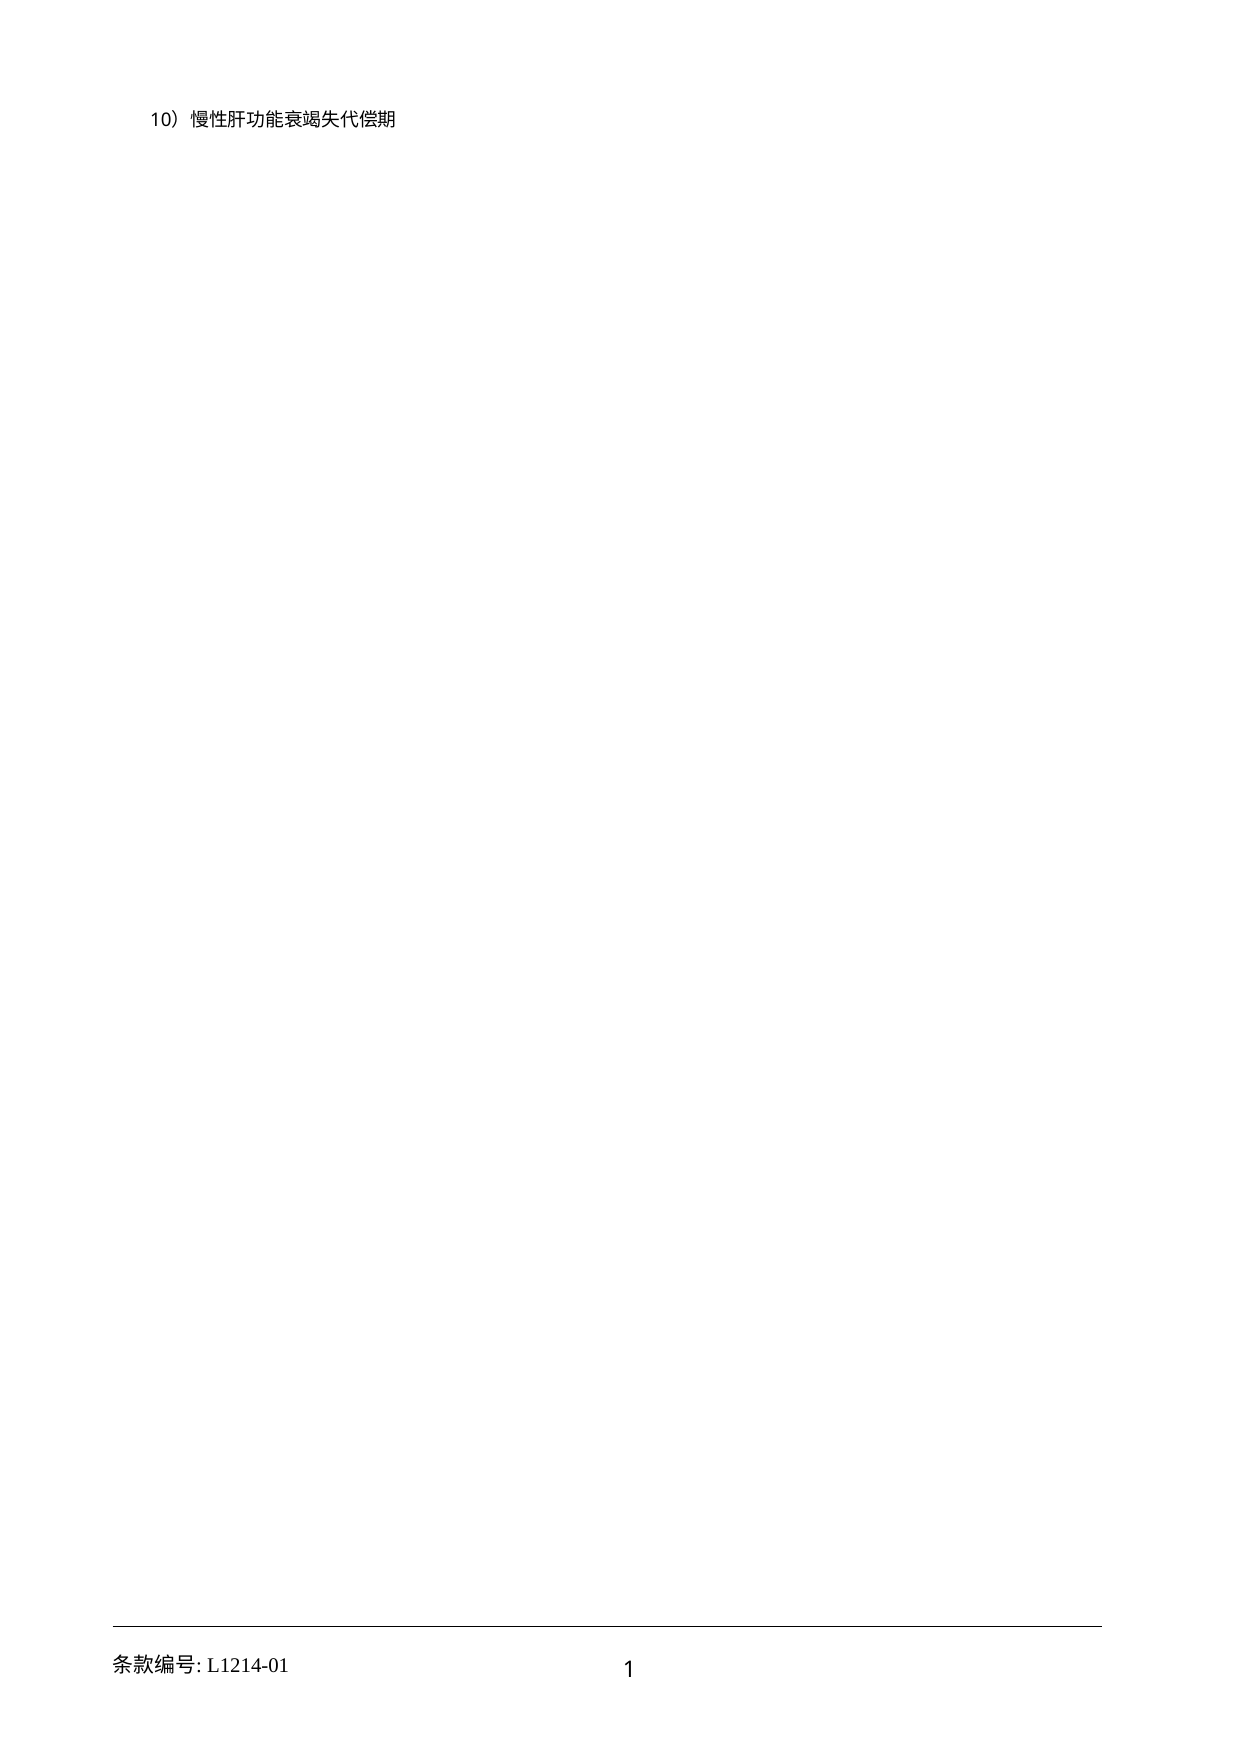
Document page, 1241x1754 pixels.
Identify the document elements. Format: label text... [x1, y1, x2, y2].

text 10）慢性肝功能衰竭失代偿期 [150, 106, 1140, 132]
